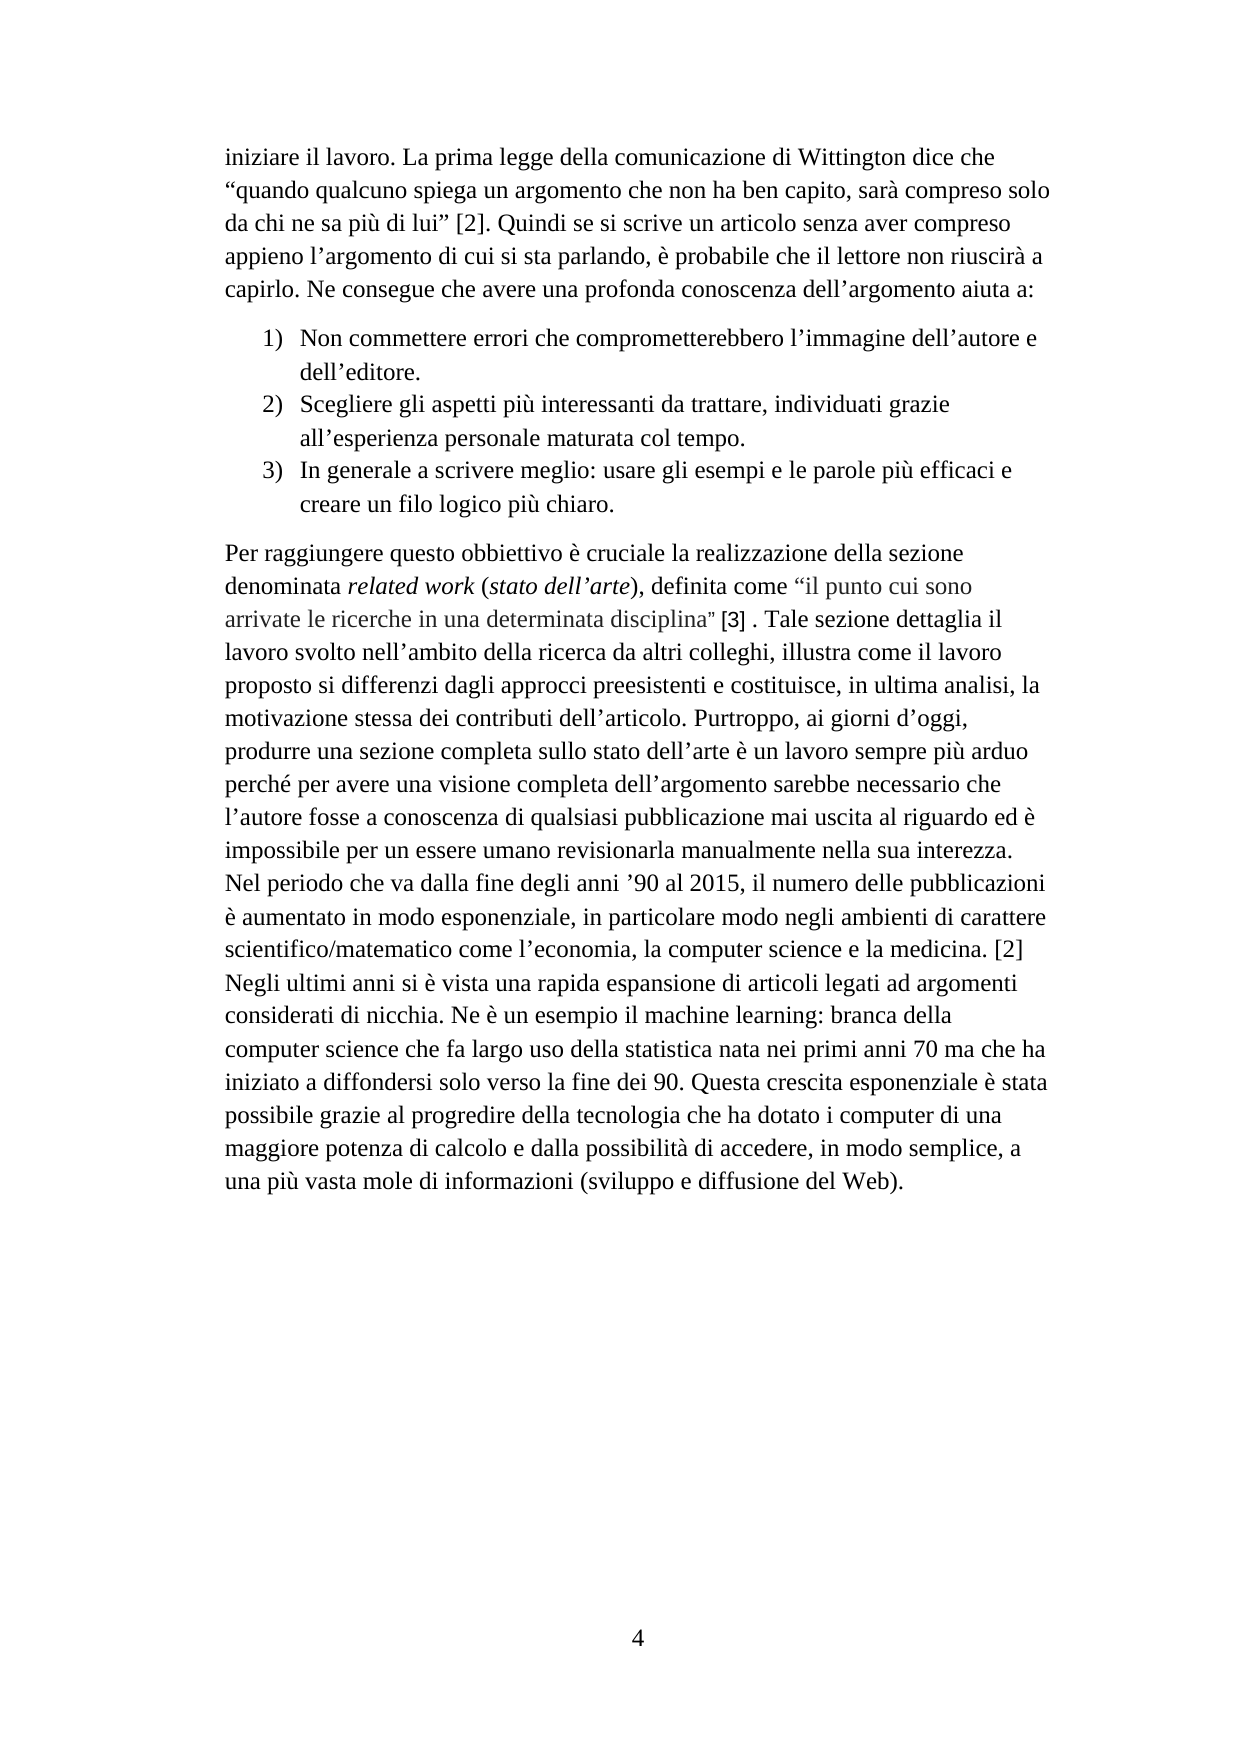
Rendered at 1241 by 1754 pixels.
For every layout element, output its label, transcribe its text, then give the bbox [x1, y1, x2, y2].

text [224, 142, 1051, 303]
list In generale a scrivere meglio: usare gli esempi e le parole più efficaci e creare un filo logico più chiaro. [262, 456, 1051, 517]
list Scegliere gli aspetti più interessanti da trattare, individuati grazie all’esperienza personale maturata col tempo. [262, 389, 1051, 451]
text Per raggiungere questo obbiettivo è cruciale la realizzazione della sezione denominata related work (stato dell’arte), definita come “il punto cui sono arrivate le ricerche in una determinata disciplina” . Tale sezione dettaglia il lavoro svolto nell’ambito della ricerca da altri colleghi, illustra come il lavoro proposto si differenzi dagli approcci preesistenti e costituisce, in ultima analisi, la motivazione stessa dei contributi dell’articolo. Purtroppo, ai giorni d’oggi, produrre una sezione completa sullo stato dell’arte è un lavoro sempre più arduo perché per avere una visione completa dell’argomento sarebbe necessario che l’autore fosse a conoscenza di qualsiasi pubblicazione mai uscita al riguardo ed è impossibile per un essere umano revisionarla manualmente nella sua interezza. Nel periodo che va dalla fine degli anni ’90 al 2015, il numero delle pubblicazioni è aumentato in modo esponenziale, in particolare modo negli ambienti di carattere scientifico/matematico come l’economia, la computer science e la medicina. Negli ultimi anni si è vista una rapida espansione di articoli legati ad argomenti considerati di nicchia. Ne è un esempio il machine learning: branca della computer science che fa largo uso della statistica nata nei primi anni 70 ma che ha iniziato a diffondersi solo verso la fine dei 90. Questa crescita esponenziale è stata possibile grazie al progredire della tecnologia che ha dotato i computer di una maggiore potenza di calcolo e dalla possibilità di accedere, in modo semplice, a una più vasta mole di informazioni (sviluppo e diffusione del Web). [224, 538, 1051, 1194]
list Non commettere errori che comprometterebbero l’immagine dell’autore e dell’editore. [262, 323, 1051, 385]
